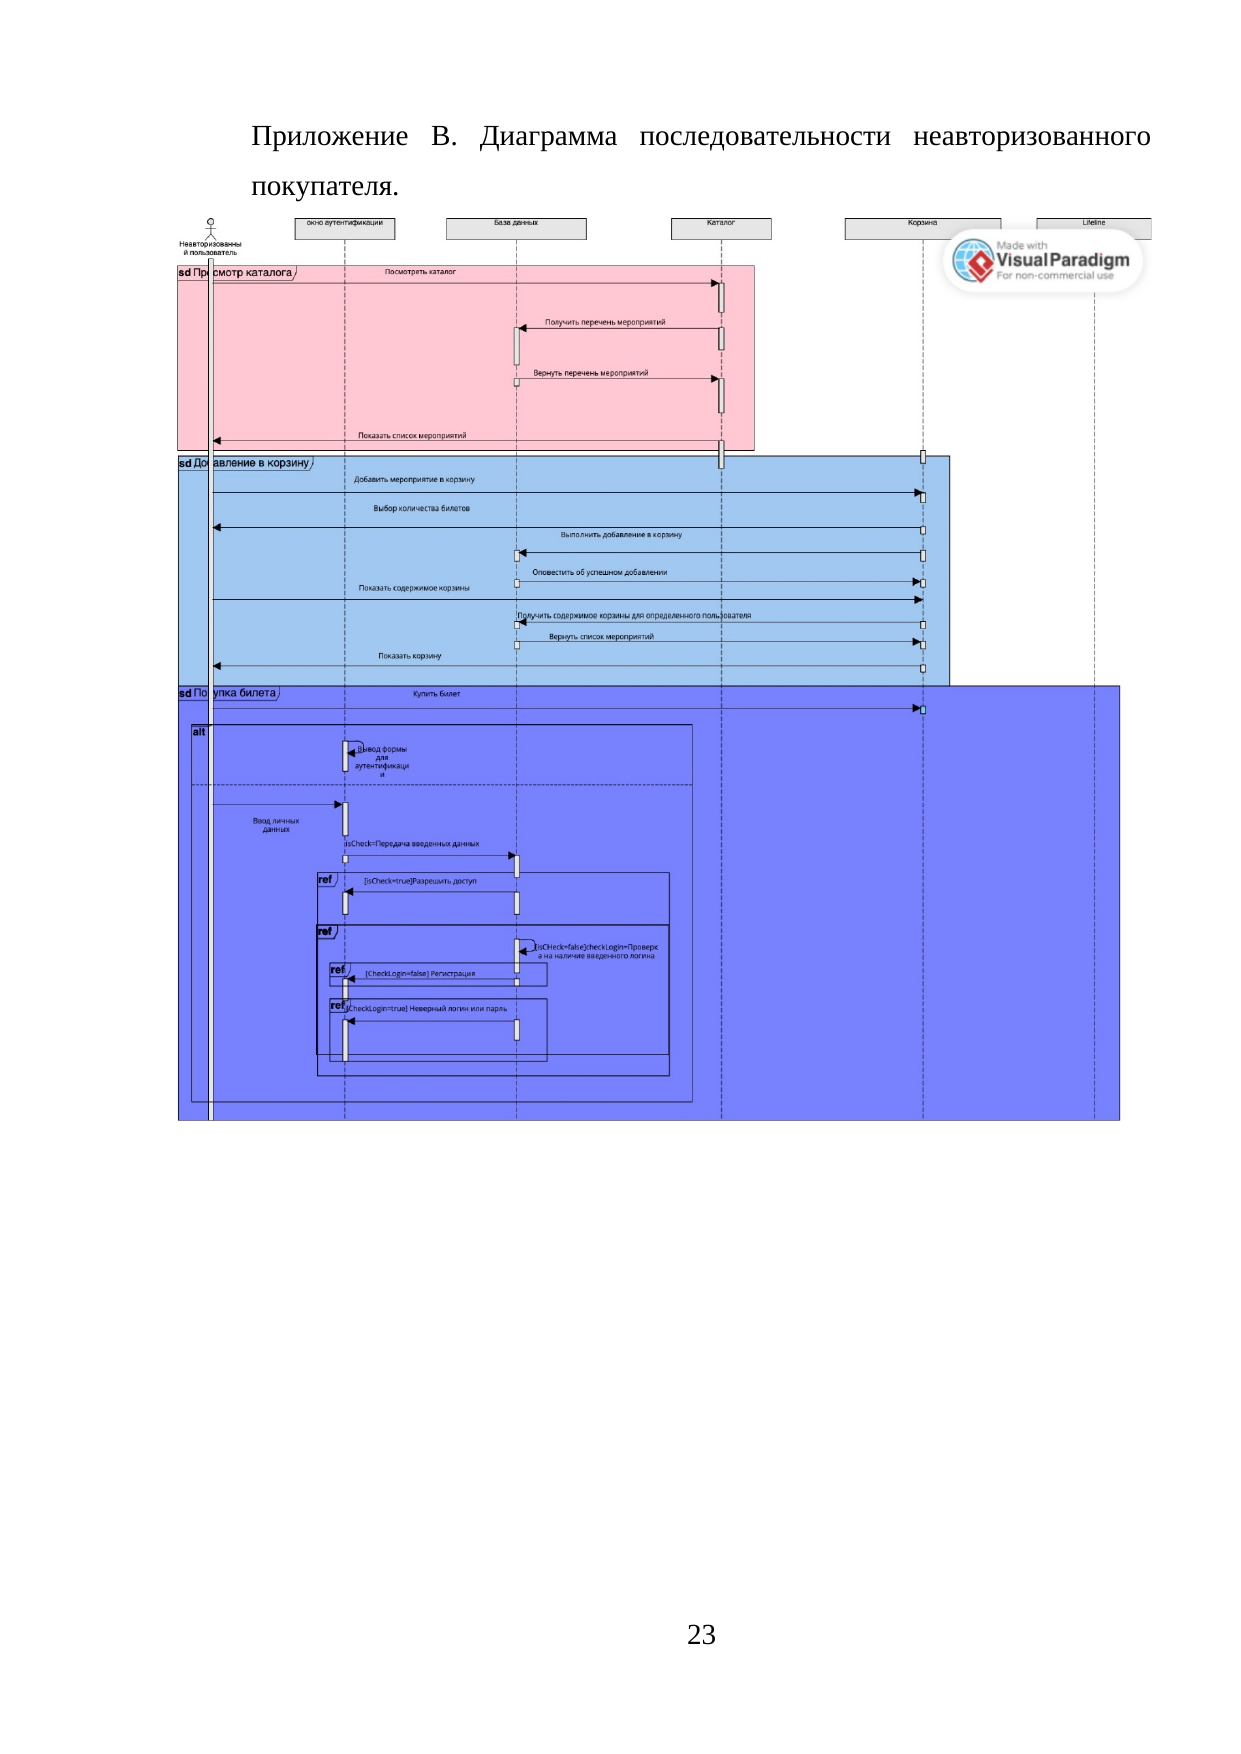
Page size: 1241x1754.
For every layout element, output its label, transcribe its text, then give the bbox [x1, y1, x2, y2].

picture [177, 218, 1152, 1121]
subtitle Приложение B. Диаграмма последовательности неавторизованного покупателя. [251, 118, 1152, 202]
